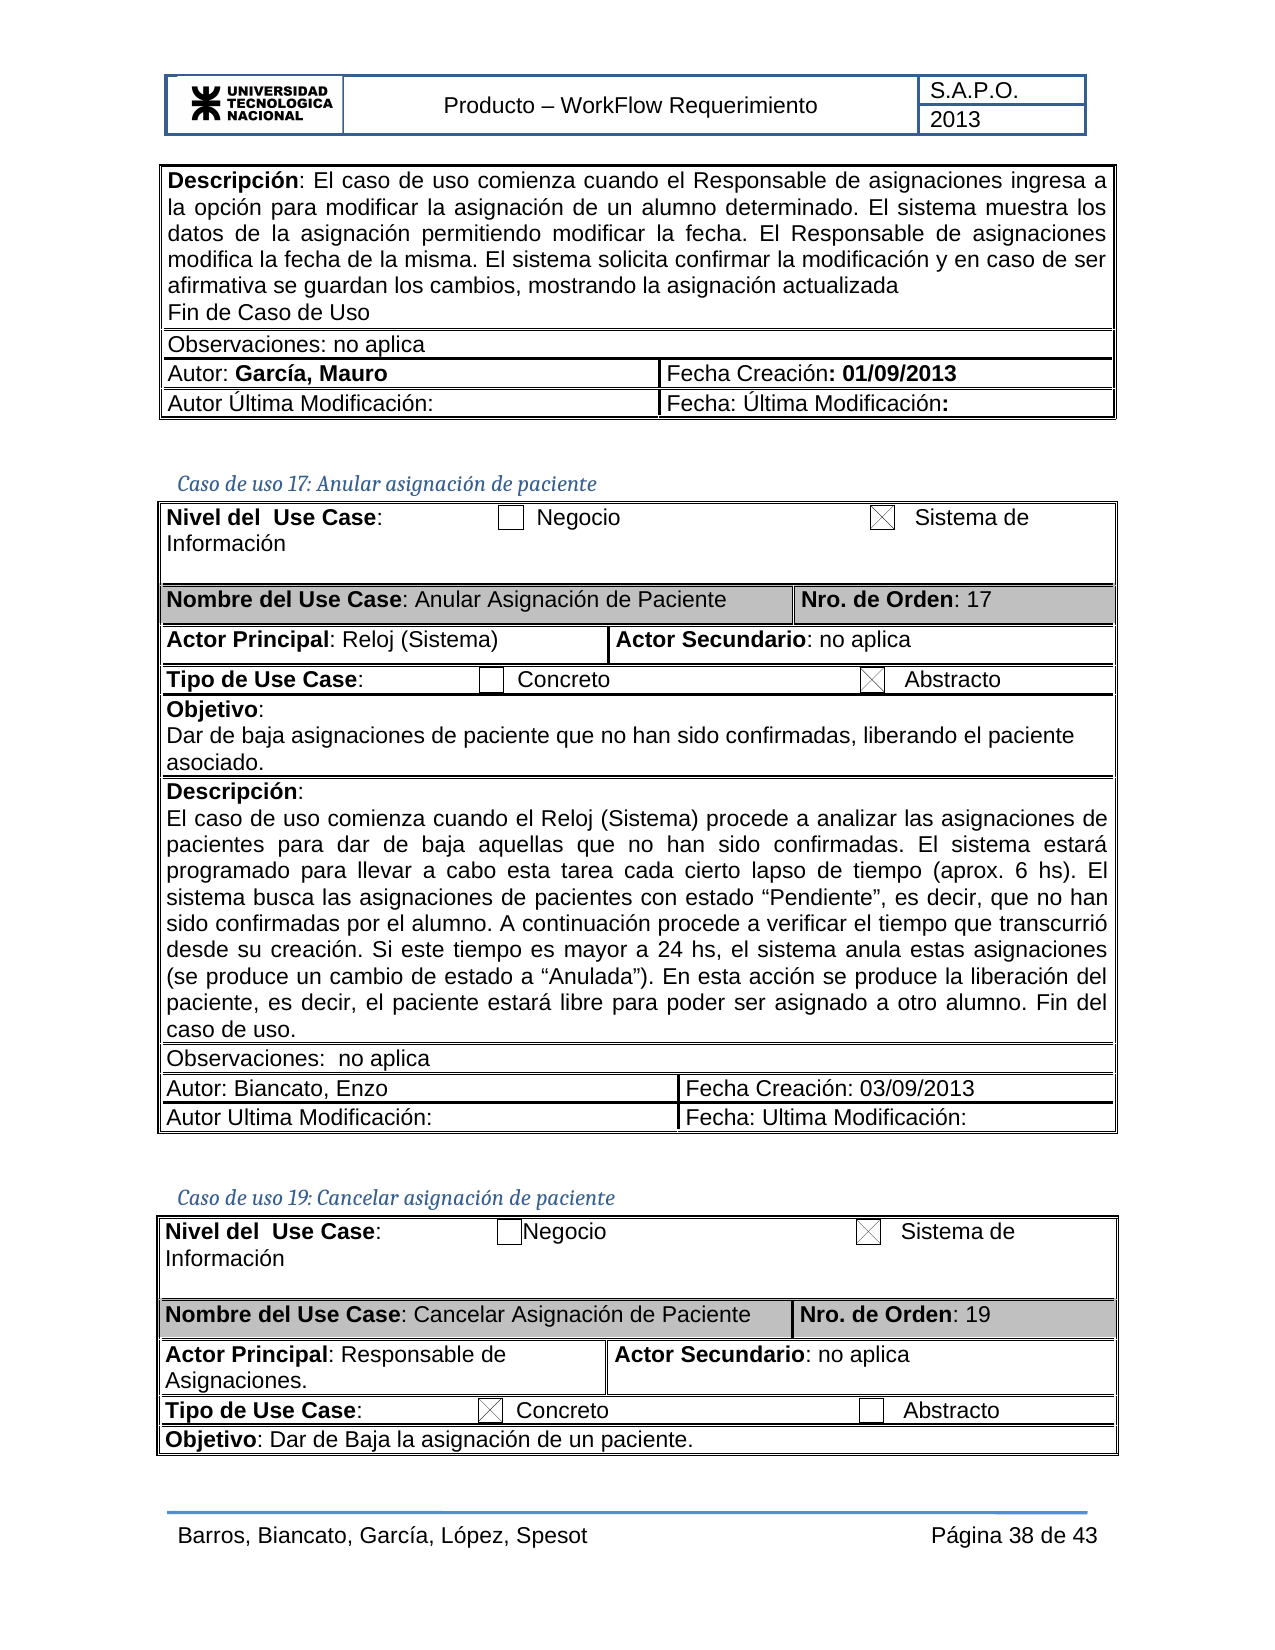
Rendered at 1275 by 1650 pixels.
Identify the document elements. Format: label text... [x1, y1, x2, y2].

subtitle Caso de uso 17: Anular asignación de paciente [177, 471, 1098, 497]
table_cell Descripción: El caso de uso comienza cuando el Reloj (Sistema) procede a analizar las asignaciones de pacientes para dar de baja aquellas que no han sido confirmadas. El sistema estará programado para llevar a cabo esta tarea cada cierto lapso de tiempo (aprox. 6 hs). El sistema busca las asignaciones de pacientes con estado “Pendiente”, es decir, que no han sido confirmadas por el alumno. A continuación procede a verificar el tiempo que transcurrió desde su creación. Si este tiempo es mayor a 24 hs, el sistema anula estas asignaciones (se produce un cambio de estado a “Anulada”). En esta acción se produce la liberación del paciente, es decir, el paciente estará libre para poder ser asignado a otro alumno. Fin del caso de uso. [161, 775, 1115, 1042]
table_header Nivel del Use Case: Negocio Sistema de Información [160, 1219, 1116, 1297]
table_cell Actor Principal: Responsable de Asignaciones. [160, 1338, 605, 1393]
table_cell Actor Principal: Reloj (Sistema) [161, 623, 607, 663]
table_cell Actor Secundario: no aplica [610, 623, 1115, 663]
table_cell Objetivo: Dar de baja asignaciones de paciente que no han sido confirmadas, liberando el paciente asociado. [159, 693, 1116, 775]
subtitle Caso de uso 19: Cancelar asignación de paciente [177, 1185, 1098, 1211]
table_cell Nro. de Orden: 17 [795, 583, 1115, 623]
table_cell Observaciones: no aplica [159, 1042, 1116, 1071]
table_cell Autor: García, Mauro [162, 357, 658, 387]
table_cell Fecha Creación: 03/09/2013 [678, 1071, 1115, 1101]
table_cell Fecha Creación: 01/09/2013 [661, 357, 1113, 387]
table_cell Nombre del Use Case: Anular Asignación de Paciente [161, 583, 792, 623]
table_cell Actor Secundario: no aplica [608, 1338, 1116, 1393]
table_cell Autor: Biancato, Enzo [161, 1071, 678, 1101]
table_cell Nombre del Use Case: Cancelar Asignación de Paciente [160, 1298, 791, 1337]
table_cell Objetivo: Dar de Baja la asignación de un paciente. [160, 1423, 1116, 1453]
table_cell Fecha: Última Modificación: [659, 387, 1115, 416]
table_cell Autor Última Modificación: [160, 387, 659, 416]
table_cell Tipo de Use Case: Concreto Abstracto [161, 663, 1115, 693]
table_header Nivel del Use Case: Negocio Sistema de Información [161, 504, 1115, 583]
table_cell Autor Ultima Modificación: [161, 1101, 678, 1131]
table_cell Nro. de Orden: 19 [794, 1298, 1116, 1337]
picture [177, 76, 343, 133]
table_cell Fecha: Ultima Modificación: [678, 1101, 1115, 1131]
table_cell Tipo de Use Case: Concreto Abstracto [160, 1394, 1116, 1423]
table_cell Observaciones: no aplica [162, 328, 1114, 357]
table_cell Descripción: El caso de uso comienza cuando el Responsable de asignaciones ingresa a la opción para modificar la asignación de un alumno determinado. El sistema muestra los datos de la asignación permitiendo modificar la fecha. El Responsable de asignaciones modifica la fecha de la misma. El sistema solicita confirmar la modificación y en caso de ser afirmativa se guardan los cambios, mostrando la asignación actualizada Fin de Caso de Uso [162, 167, 1113, 327]
